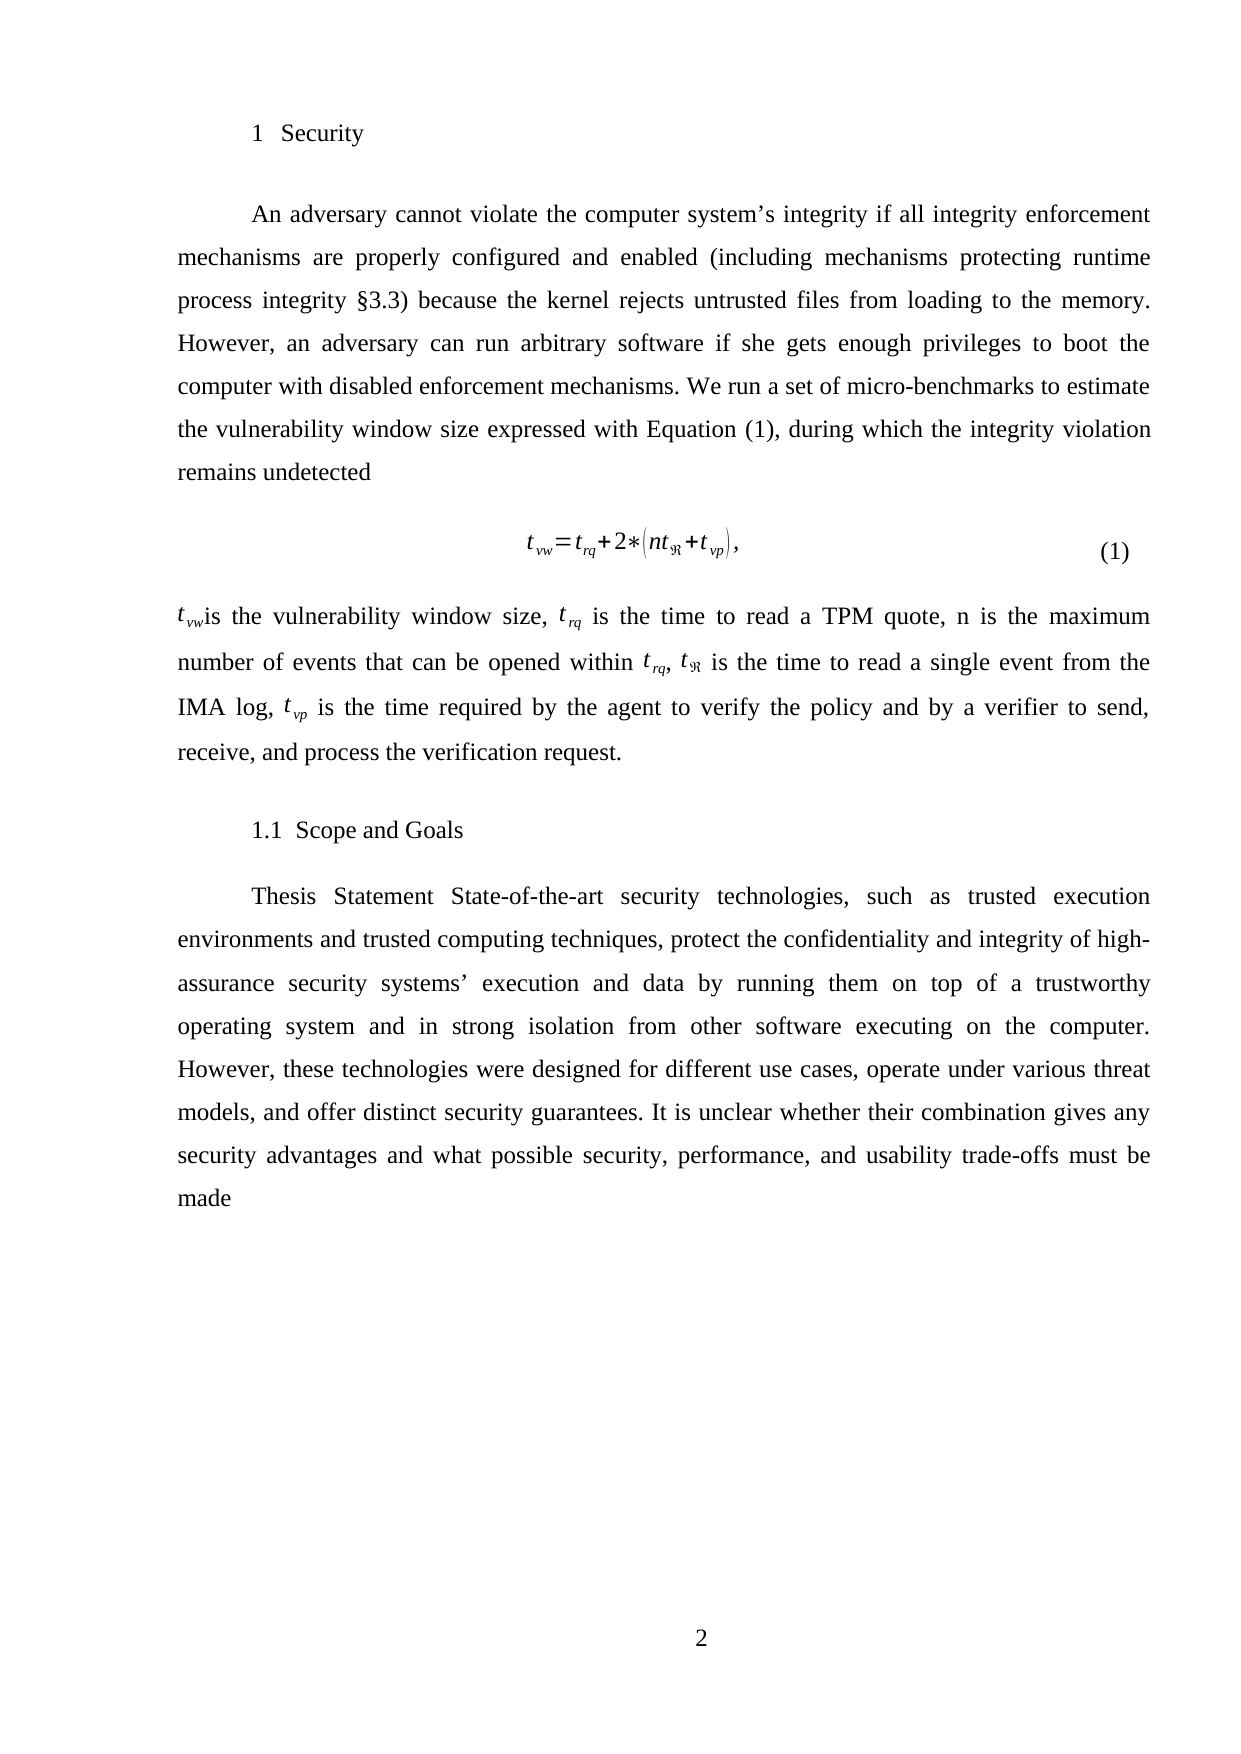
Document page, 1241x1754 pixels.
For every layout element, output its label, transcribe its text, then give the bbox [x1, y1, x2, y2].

text An adversary cannot violate the computer system’s integrity if all integrity enforcement mechanisms are properly configured and enabled (including mechanisms protecting runtime process integrity §3.3) because the kernel rejects untrusted files from loading to the memory. However, an adversary can run arbitrary software if she gets enough privileges to boot the computer with disabled enforcement mechanisms. We run a set of micro-benchmarks to estimate the vulnerability window size expressed with Equation (1), during which the integrity violation remains undetected [177, 199, 1152, 486]
table_header [189, 501, 1078, 599]
text is the vulnerability window size, is the time to read a TPM quote, n is the maximum number of events that can be opened within , is the time to read a single event from the IMA log, is the time required by the agent to verify the policy and by a verifier to send, receive, and process the verification request. [177, 599, 1152, 766]
subtitle Security [251, 118, 1152, 147]
table_header (1) [1078, 501, 1152, 599]
text Thesis Statement State-of-the-art security technologies, such as trusted execution environments and trusted computing techniques, protect the confidentiality and integrity of high-assurance security systems’ execution and data by running them on top of a trustworthy operating system and in strong isolation from other software executing on the computer. However, these technologies were designed for different use cases, operate under various threat models, and offer distinct security guarantees. It is unclear whether their combination gives any security advantages and what possible security, performance, and usability trade-offs must be made [177, 881, 1152, 1212]
subtitle Scope and Goals [251, 815, 1152, 844]
